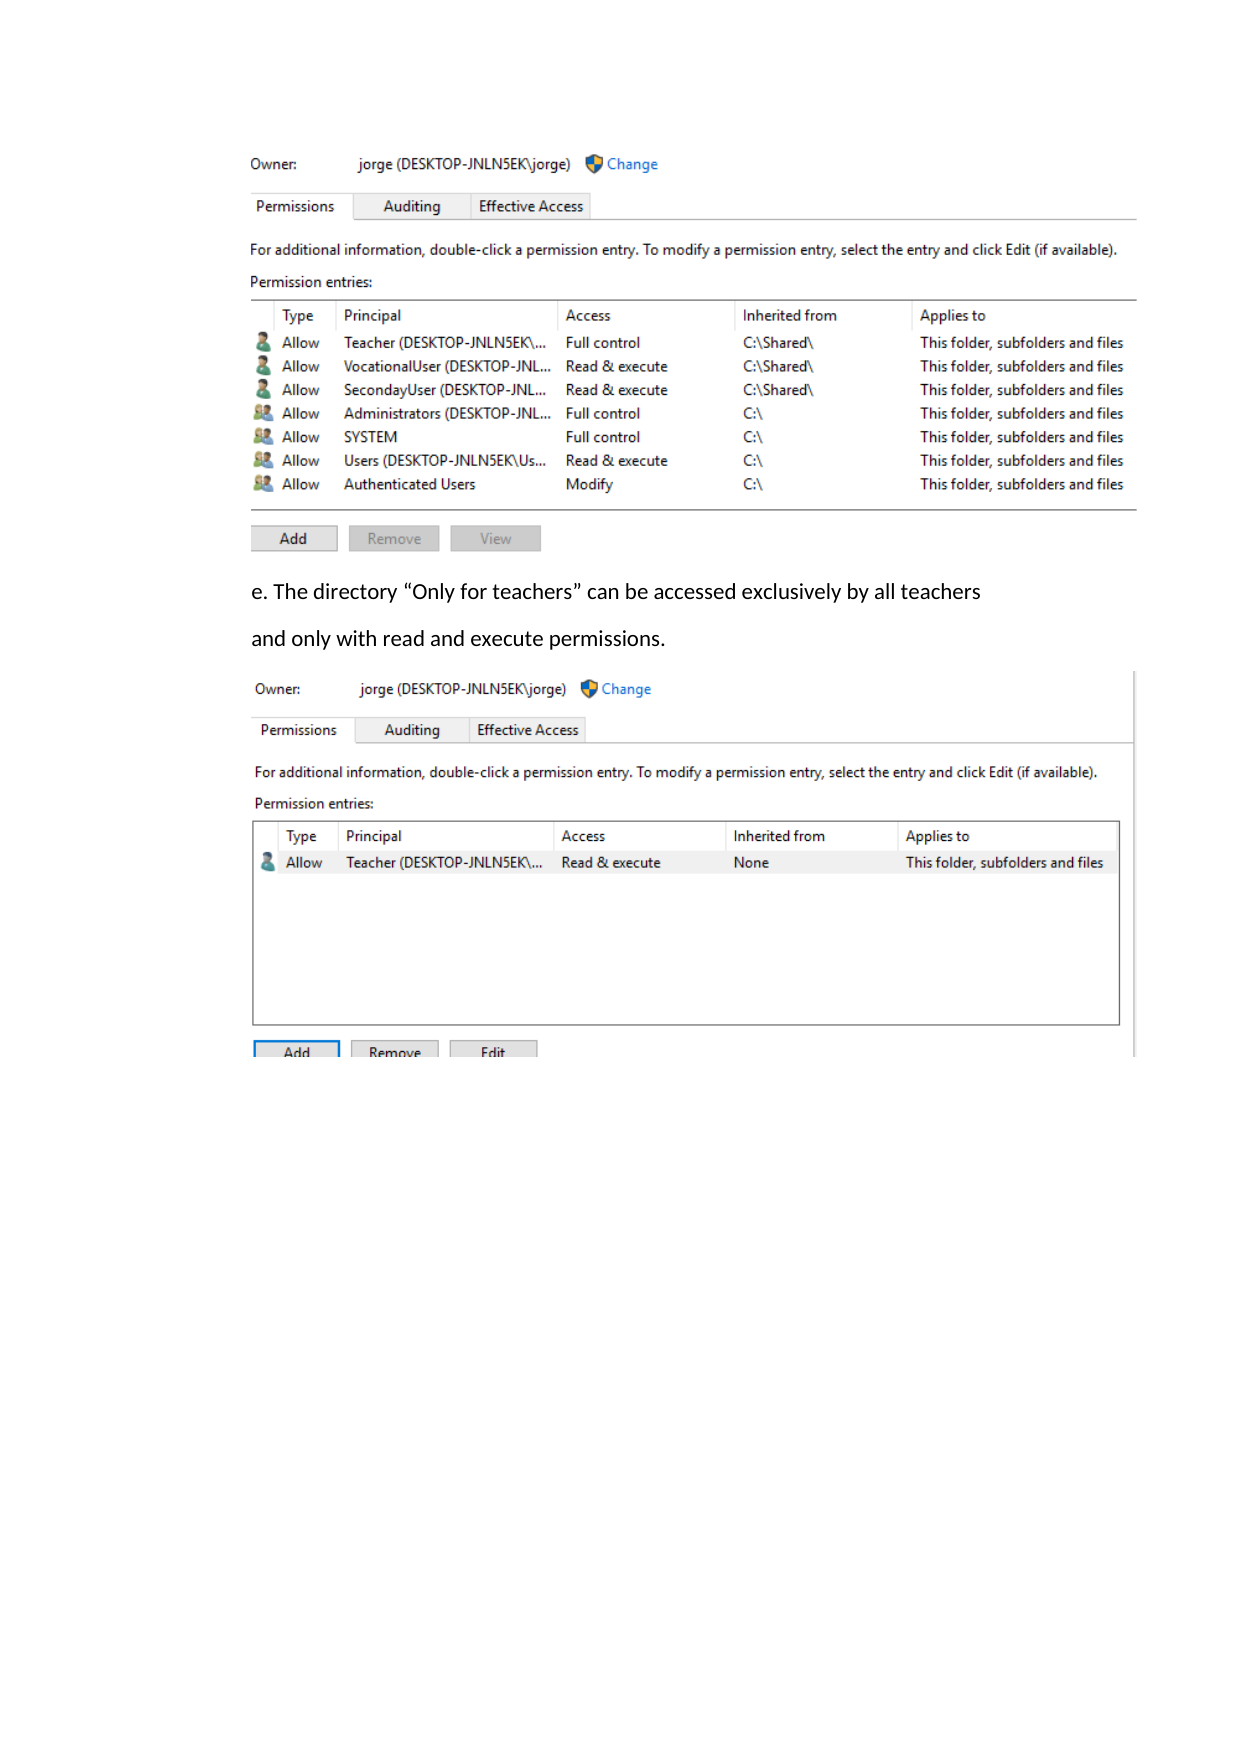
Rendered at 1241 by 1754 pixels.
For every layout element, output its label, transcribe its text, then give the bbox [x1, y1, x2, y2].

picture [251, 147, 1137, 559]
text e. The directory “Only for teachers” can be accessed exclusively by all teachers [177, 577, 1063, 605]
text and only with read and execute permissions. [177, 624, 1063, 652]
picture [251, 671, 1137, 1057]
